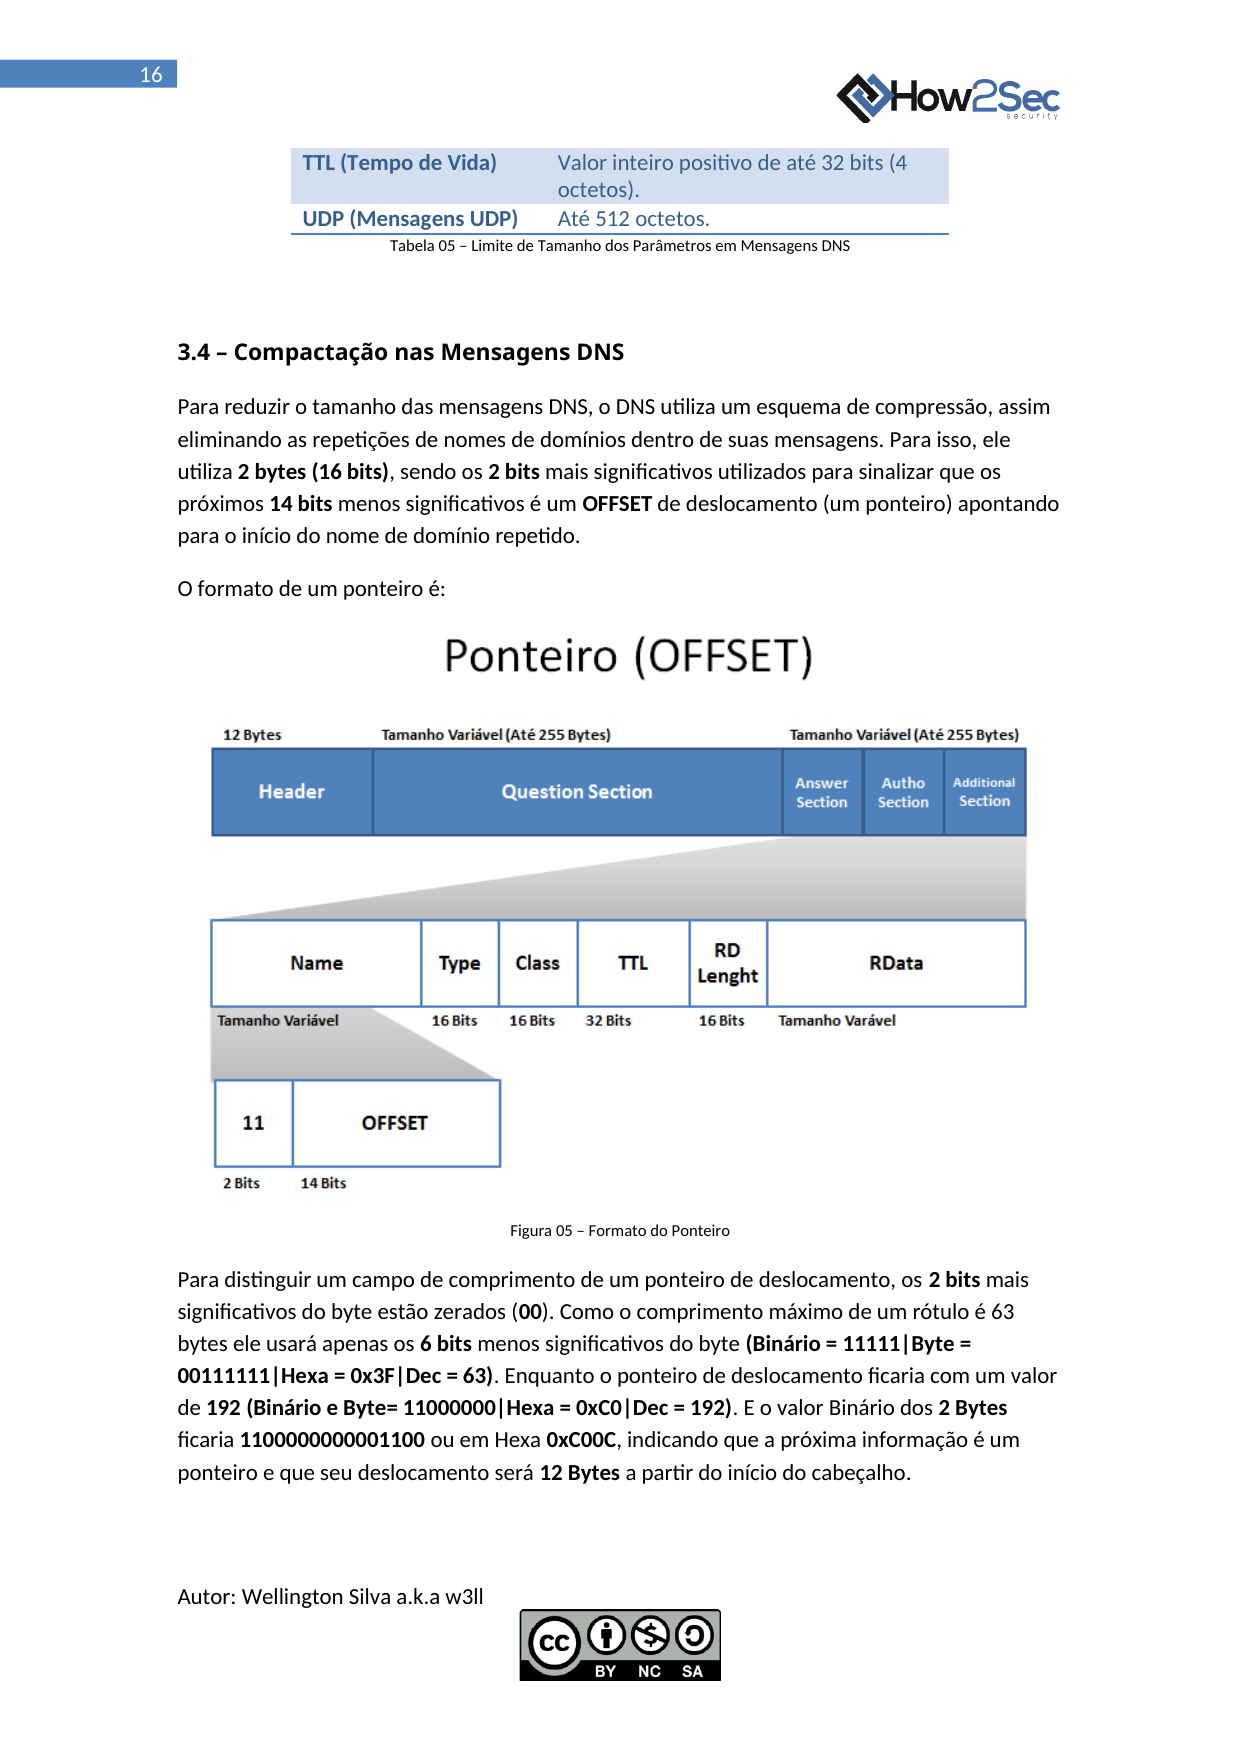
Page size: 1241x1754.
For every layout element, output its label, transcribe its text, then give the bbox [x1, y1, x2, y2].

table_cell Até 512 octetos. [546, 204, 949, 233]
table_cell Valor inteiro positivo de até 32 bits (4 octetos). [546, 148, 949, 204]
text 3.4 – Compactação nas Mensagens DNS [177, 336, 1063, 367]
text O formato de um ponteiro é: [177, 574, 1063, 602]
text Tabela 05 – Limite de Tamanho dos Parâmetros em Mensagens DNS [177, 235, 1063, 255]
text Figura 05 – Formato do Ponteiro [177, 1221, 1063, 1241]
text Para reduzir o tamanho das mensagens DNS, o DNS utiliza um esquema de compressão, assim eliminando as repetições de nomes de domínios dentro de suas mensagens. Para isso, ele utiliza 2 bytes (16 bits), sendo os 2 bits mais significativos utilizados para sinalizar que os próximos 14 bits menos significativos é um OFFSET de deslocamento (um ponteiro) apontando para o início do nome de domínio repetido. [177, 392, 1063, 549]
picture [836, 73, 1064, 123]
table_cell UDP (Mensagens UDP) [291, 204, 546, 233]
text Para distinguir um campo de comprimento de um ponteiro de deslocamento, os 2 bits mais significativos do byte estão zerados (00). Como o comprimento máximo de um rótulo é 63 bytes ele usará apenas os 6 bits menos significativos do byte (Binário = 11111|Byte = 00111111|Hexa = 0x3F|Dec = 63). Enquanto o ponteiro de deslocamento ficaria com um valor de 192 (Binário e Byte= 11000000|Hexa = 0xC0|Dec = 192). E o valor Binário dos 2 Bytes ficaria 1100000000001100 ou em Hexa 0xC00C, indicando que a próxima informação é um ponteiro e que seu deslocamento será 12 Bytes a partir do início do cabeçalho. [177, 1265, 1063, 1486]
picture [519, 1609, 721, 1681]
table_cell TTL (Tempo de Vida) [291, 148, 546, 204]
picture [209, 627, 1032, 1196]
